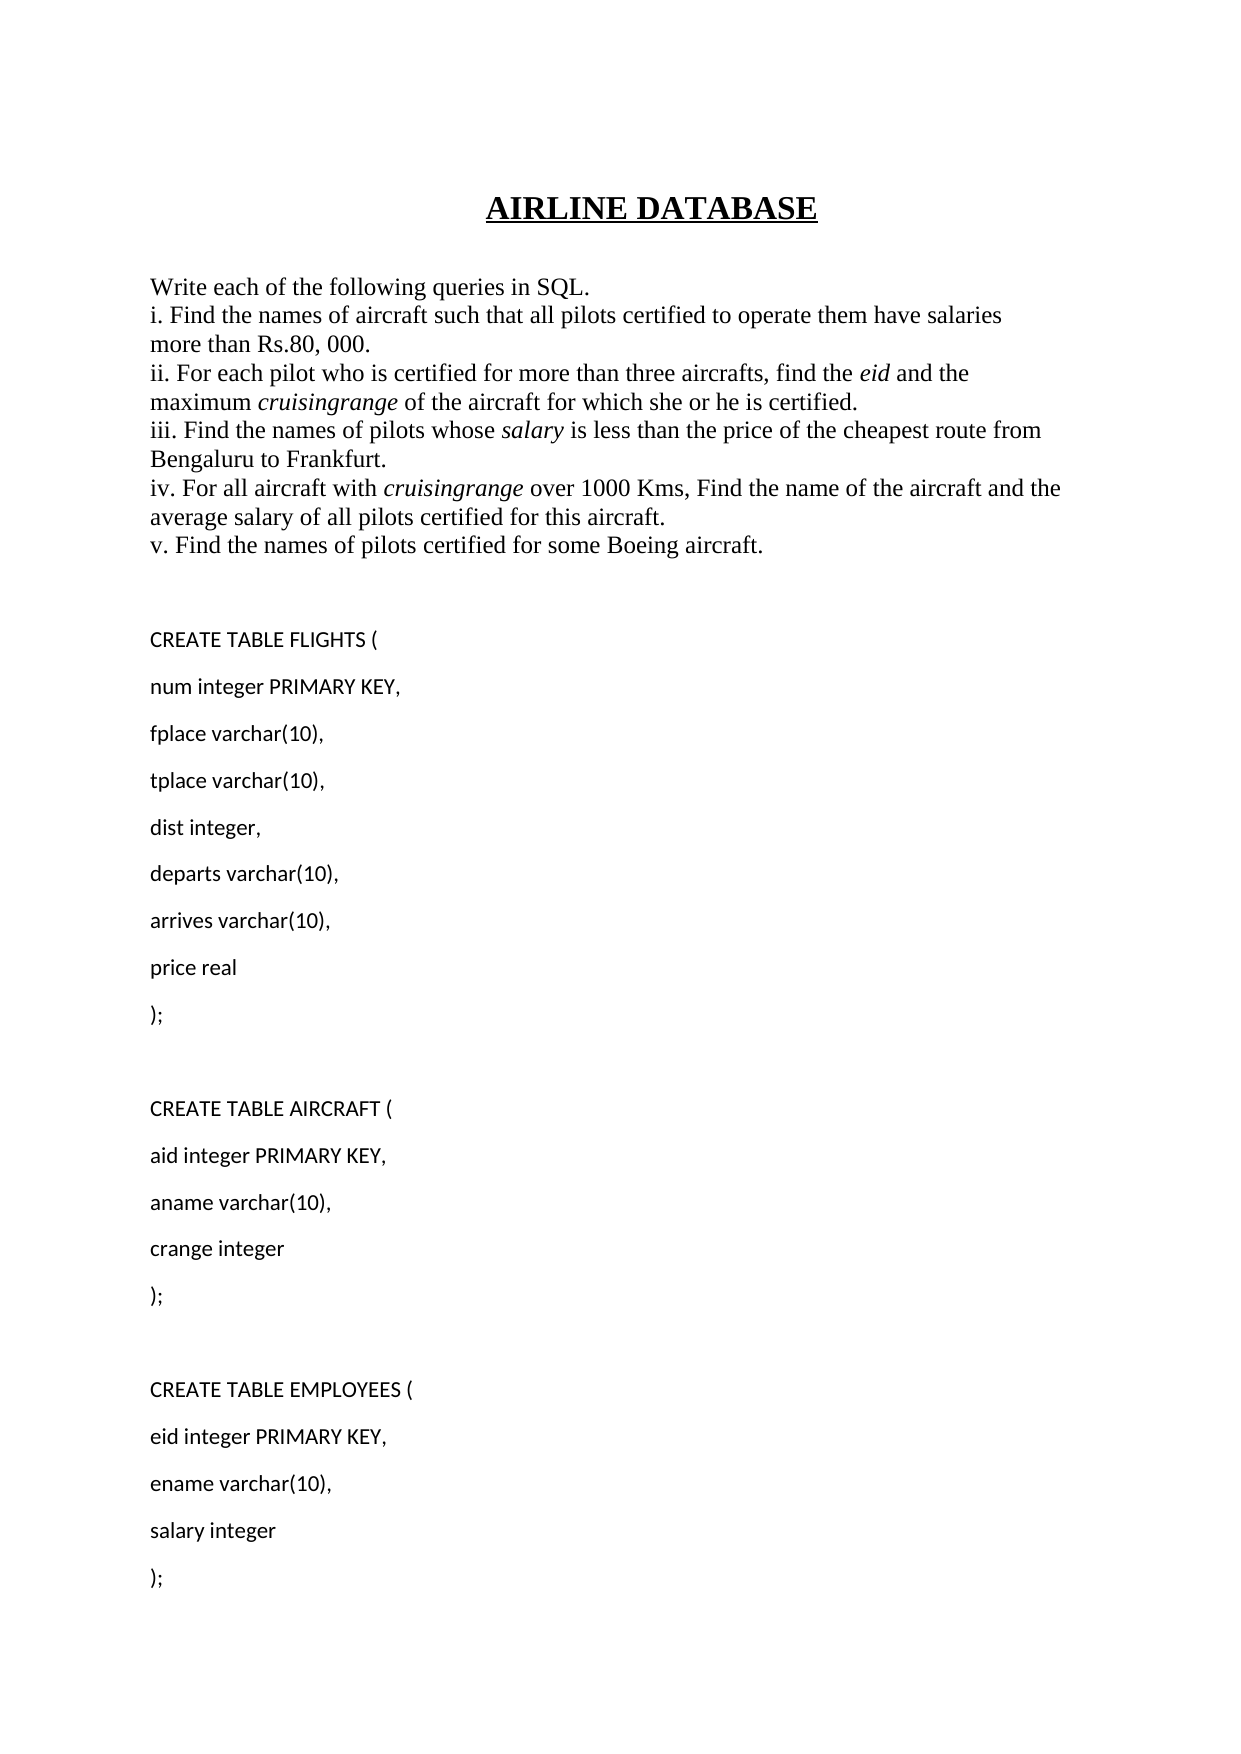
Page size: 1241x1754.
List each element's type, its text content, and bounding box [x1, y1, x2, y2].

text CREATE TABLE EMPLOYEES ( [150, 1375, 1090, 1403]
text AIRLINE DATABASE [213, 197, 1090, 225]
text arrives varchar(10), [150, 906, 1090, 934]
text ); [150, 1563, 1090, 1591]
text CREATE TABLE FLIGHTS ( [150, 625, 1090, 653]
text tplace varchar(10), [150, 766, 1090, 794]
text num integer PRIMARY KEY, [150, 672, 1090, 700]
text ii. For each pilot who is certified for more than three aircrafts, find the eid and the [150, 358, 1090, 387]
text average salary of all pilots certified for this aircraft. [150, 502, 1090, 531]
text i. Find the names of aircraft such that all pilots certified to operate them have salaries [150, 301, 1090, 329]
text CREATE TABLE AIRCRAFT ( [150, 1094, 1090, 1122]
text ename varchar(10), [150, 1469, 1090, 1497]
text more than Rs.80, 000. [150, 329, 1090, 358]
text ); [150, 1000, 1090, 1028]
text eid integer PRIMARY KEY, [150, 1422, 1090, 1450]
text dist integer, [150, 813, 1090, 841]
text price real [150, 953, 1090, 981]
text ); [150, 1281, 1090, 1309]
text maximum cruisingrange of the aircraft for which she or he is certified. [150, 387, 1090, 416]
text Bengaluru to Frankfurt. [150, 444, 1090, 473]
text fplace varchar(10), [150, 719, 1090, 747]
text iv. For all aircraft with cruisingrange over 1000 Kms, Find the name of the aircraft and the [150, 473, 1090, 502]
text departs varchar(10), [150, 859, 1090, 888]
text v. Find the names of pilots certified for some Boeing aircraft. [150, 531, 1090, 559]
text aid integer PRIMARY KEY, [150, 1141, 1090, 1169]
text aname varchar(10), [150, 1188, 1090, 1216]
text Write each of the following queries in SQL. [150, 272, 1090, 301]
text iii. Find the names of pilots whose salary is less than the price of the cheapest route from [150, 416, 1090, 444]
text crange integer [150, 1234, 1090, 1263]
text salary integer [150, 1516, 1090, 1544]
